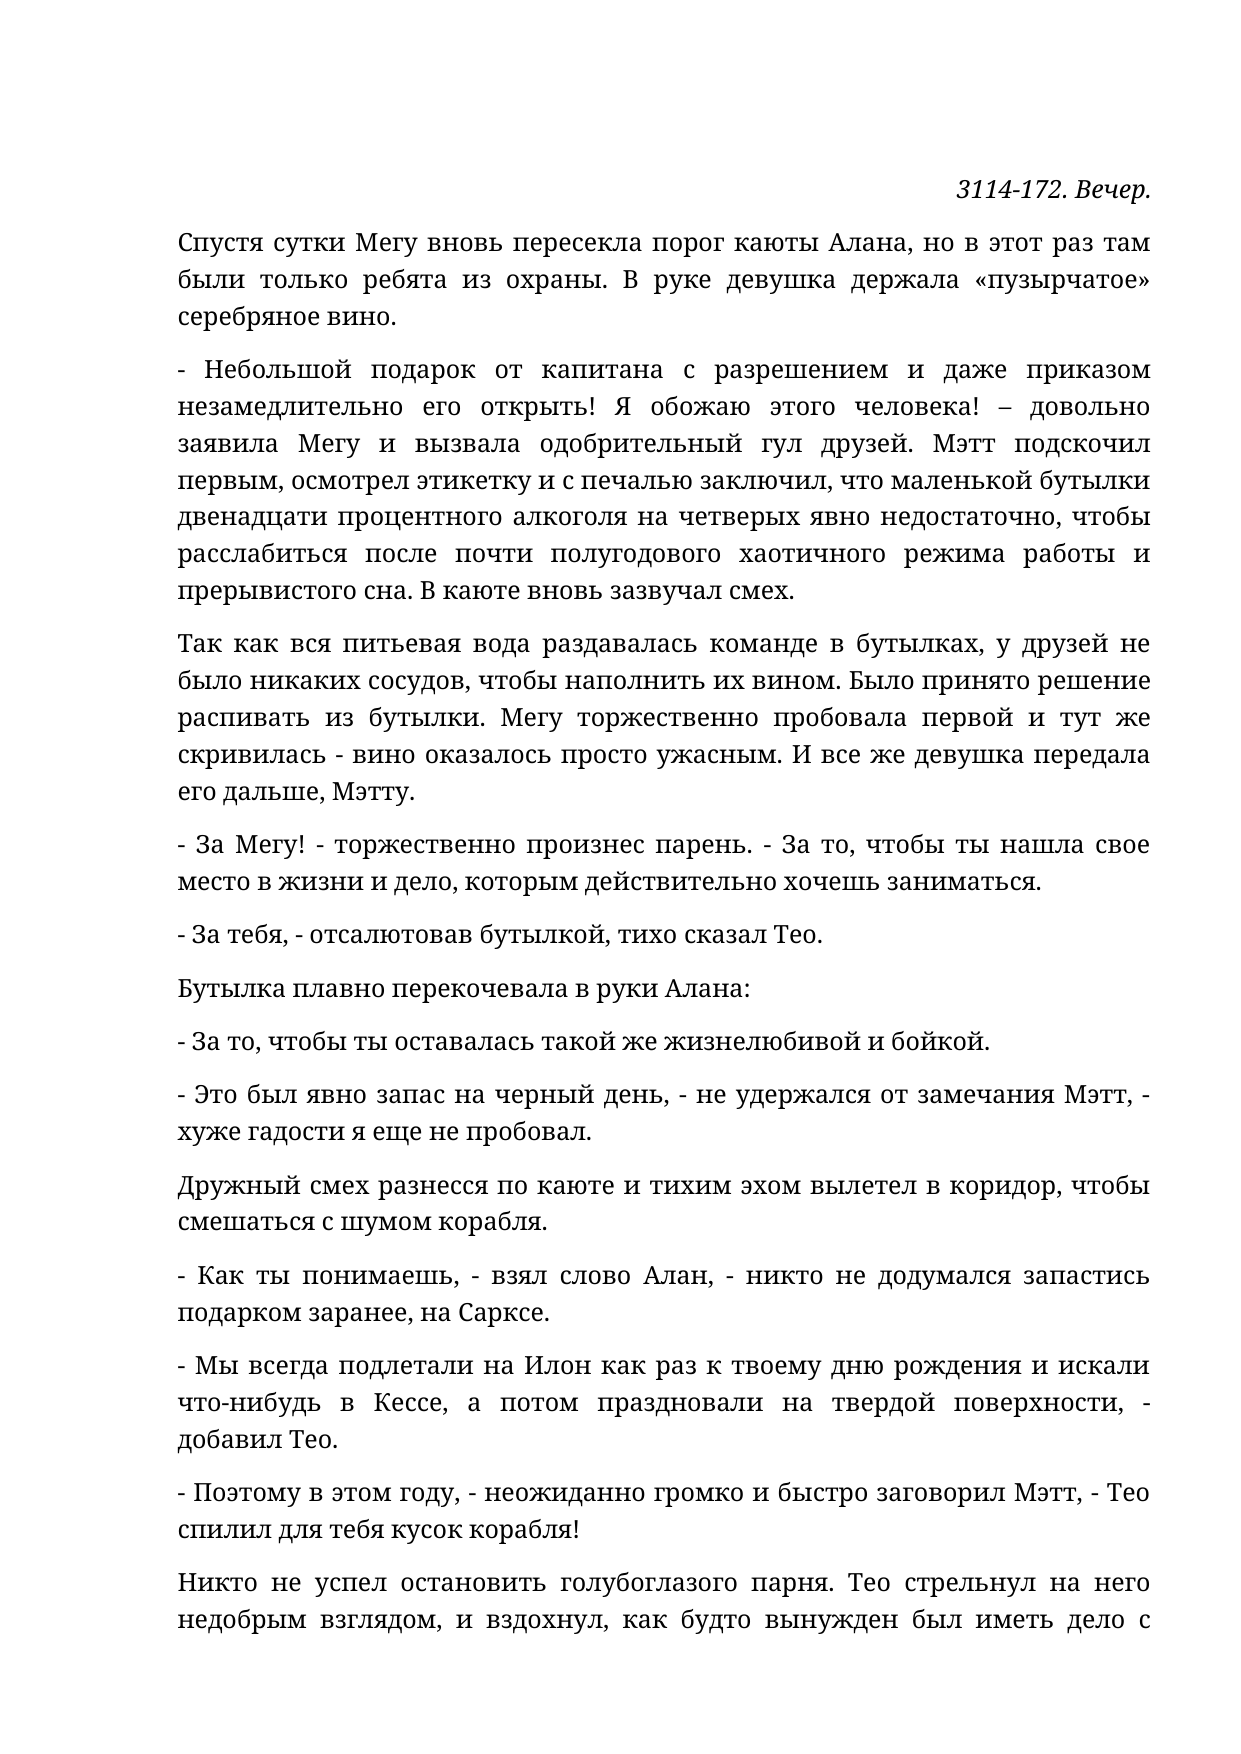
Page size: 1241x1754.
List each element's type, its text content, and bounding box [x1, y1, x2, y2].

text Так как вся питьевая вода раздавалась команде в бутылках, у друзей не было никаких сосудов, чтобы наполнить их вином. Было принято решение распивать из бутылки. Мегу торжественно пробовала первой и тут же скривилась - вино оказалось просто ужасным. И все же девушка передала его дальше, Мэтту. [177, 626, 1152, 807]
text - Это был явно запас на черный день, - не удержался от замечания Мэтт, - хуже гадости я еще не пробовал. [177, 1077, 1152, 1148]
text - За Мегу! - торжественно произнес парень. - За то, чтобы ты нашла свое место в жизни и дело, которым действительно хочешь заниматься. [177, 827, 1152, 897]
text - Поэтому в этом году, - неожиданно громко и быстро заговорил Мэтт, - Тео спилил для тебя кусок корабля! [177, 1475, 1152, 1546]
text - За то, чтобы ты оставалась такой же жизнелюбивой и бойкой. [177, 1024, 1152, 1058]
text Бутылка плавно перекочевала в руки Алана: [177, 970, 1152, 1004]
text 3114-172. Вечер. [177, 172, 1152, 206]
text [177, 1565, 1152, 1636]
text - Как ты понимаешь, - взял слово Алан, - никто не додумался запастись подарком заранее, на Сарксе. [177, 1257, 1152, 1328]
text - Мы всегда подлетали на Илон как раз к твоему дню рождения и искали что-нибудь в Кессе, а потом праздновали на твердой поверхности, - добавил Тео. [177, 1348, 1152, 1455]
text - За тебя, - отсалютовав бутылкой, тихо сказал Тео. [177, 917, 1152, 951]
text Дружный смех разнесся по каюте и тихим эхом вылетел в коридор, чтобы смешаться с шумом корабля. [177, 1167, 1152, 1238]
text - Небольшой подарок от капитана с разрешением и даже приказом незамедлительно его открыть! Я обожаю этого человека! – довольно заявила Мегу и вызвала одобрительный гул друзей. Мэтт подскочил первым, осмотрел этикетку и с печалью заключил, что маленькой бутылки двенадцати процентного алкоголя на четверых явно недостаточно, чтобы расслабиться после почти полугодового хаотичного режима работы и прерывистого сна. В каюте вновь зазвучал смех. [177, 352, 1152, 607]
text Спустя сутки Мегу вновь пересекла порог каюты Алана, но в этот раз там были только ребята из охраны. В руке девушка держала «пузырчатое» серебряное вино. [177, 225, 1152, 333]
